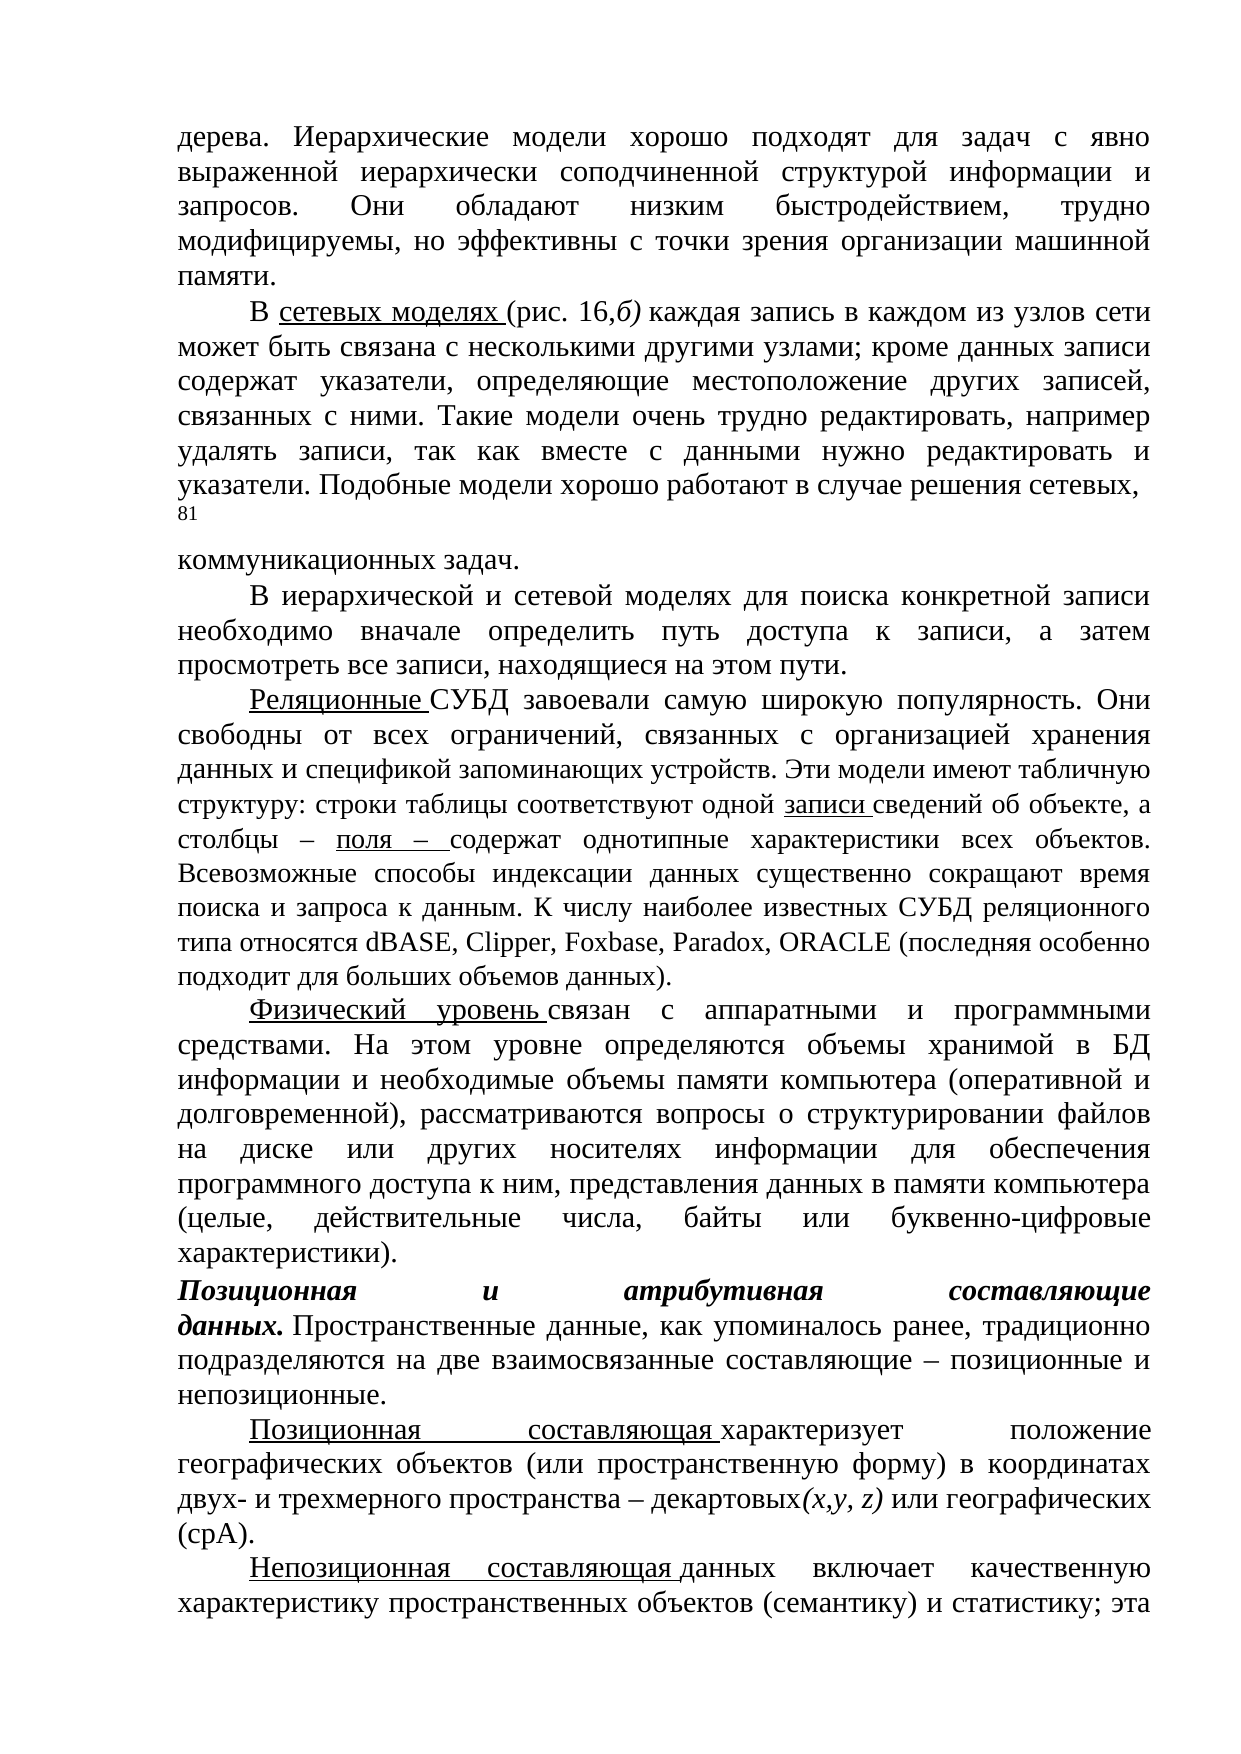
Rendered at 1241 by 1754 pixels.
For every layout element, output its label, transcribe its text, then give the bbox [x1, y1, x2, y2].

text В иерархической и сетевой моделях для поиска конкретной записи необходимо вначале определить путь доступа к записи, а затем просмотреть все записи, находящиеся на этом пути. [177, 577, 1152, 681]
text Реляционные СУБД завоевали самую широкую популярность. Они свободны от всех ограничений, связанных с организацией хранения данных и спецификой запоминающих устройств. Эти модели имеют табличную структуру: строки таблицы соответствуют одной записи сведений об объекте, а столбцы – поля – содержат однотипные характеристики всех объектов. Всевозможные способы индексации данных существенно сокращают время поиска и запроса к данным. К числу наиболее известных СУБД реляционного типа относятся dBASE, Clipper, Foxbase, Paradox, ORACLE (последняя особенно подходит для больших объемов данных). [177, 681, 1152, 992]
text коммуникационных задач. [177, 541, 1152, 576]
text В сетевых моделях (рис. 16,б) каждая запись в каждом из узлов сети может быть связана с несколькими другими узлами; кроме данных записи содержат указатели, определяющие местоположение других записей, связанных с ними. Такие модели очень трудно редактировать, например удалять записи, так как вместе с данными нужно редактировать и указатели. Подобные модели хорошо работают в случае решения сетевых, [177, 293, 1152, 501]
text Позиционная и атрибутивная составляющие данных. Пространственные данные, как упоминалось ранее, традиционно подразделяются на две взаимосвязанные составляющие – позиционные и непозиционные. [177, 1272, 1152, 1411]
text Позиционная составляющая характеризует положение географических объектов (или пространственную форму) в координатах двух- и трехмерного пространства – декартовых(х,у, z) или географических (срА). [177, 1411, 1152, 1550]
text 81 [177, 501, 1152, 525]
text Физический уровень связан с аппаратными и программными средствами. На этом уровне определяются объемы хранимой в БД информации и необходимые объемы памяти компьютера (оперативной и долговременной), рассматриваются вопросы о структурировании файлов на диске или других носителях информации для обеспечения программного доступа к ним, представления данных в памяти компьютера (целые, действительные числа, байты или буквенно-цифровые характеристики). [177, 992, 1152, 1269]
